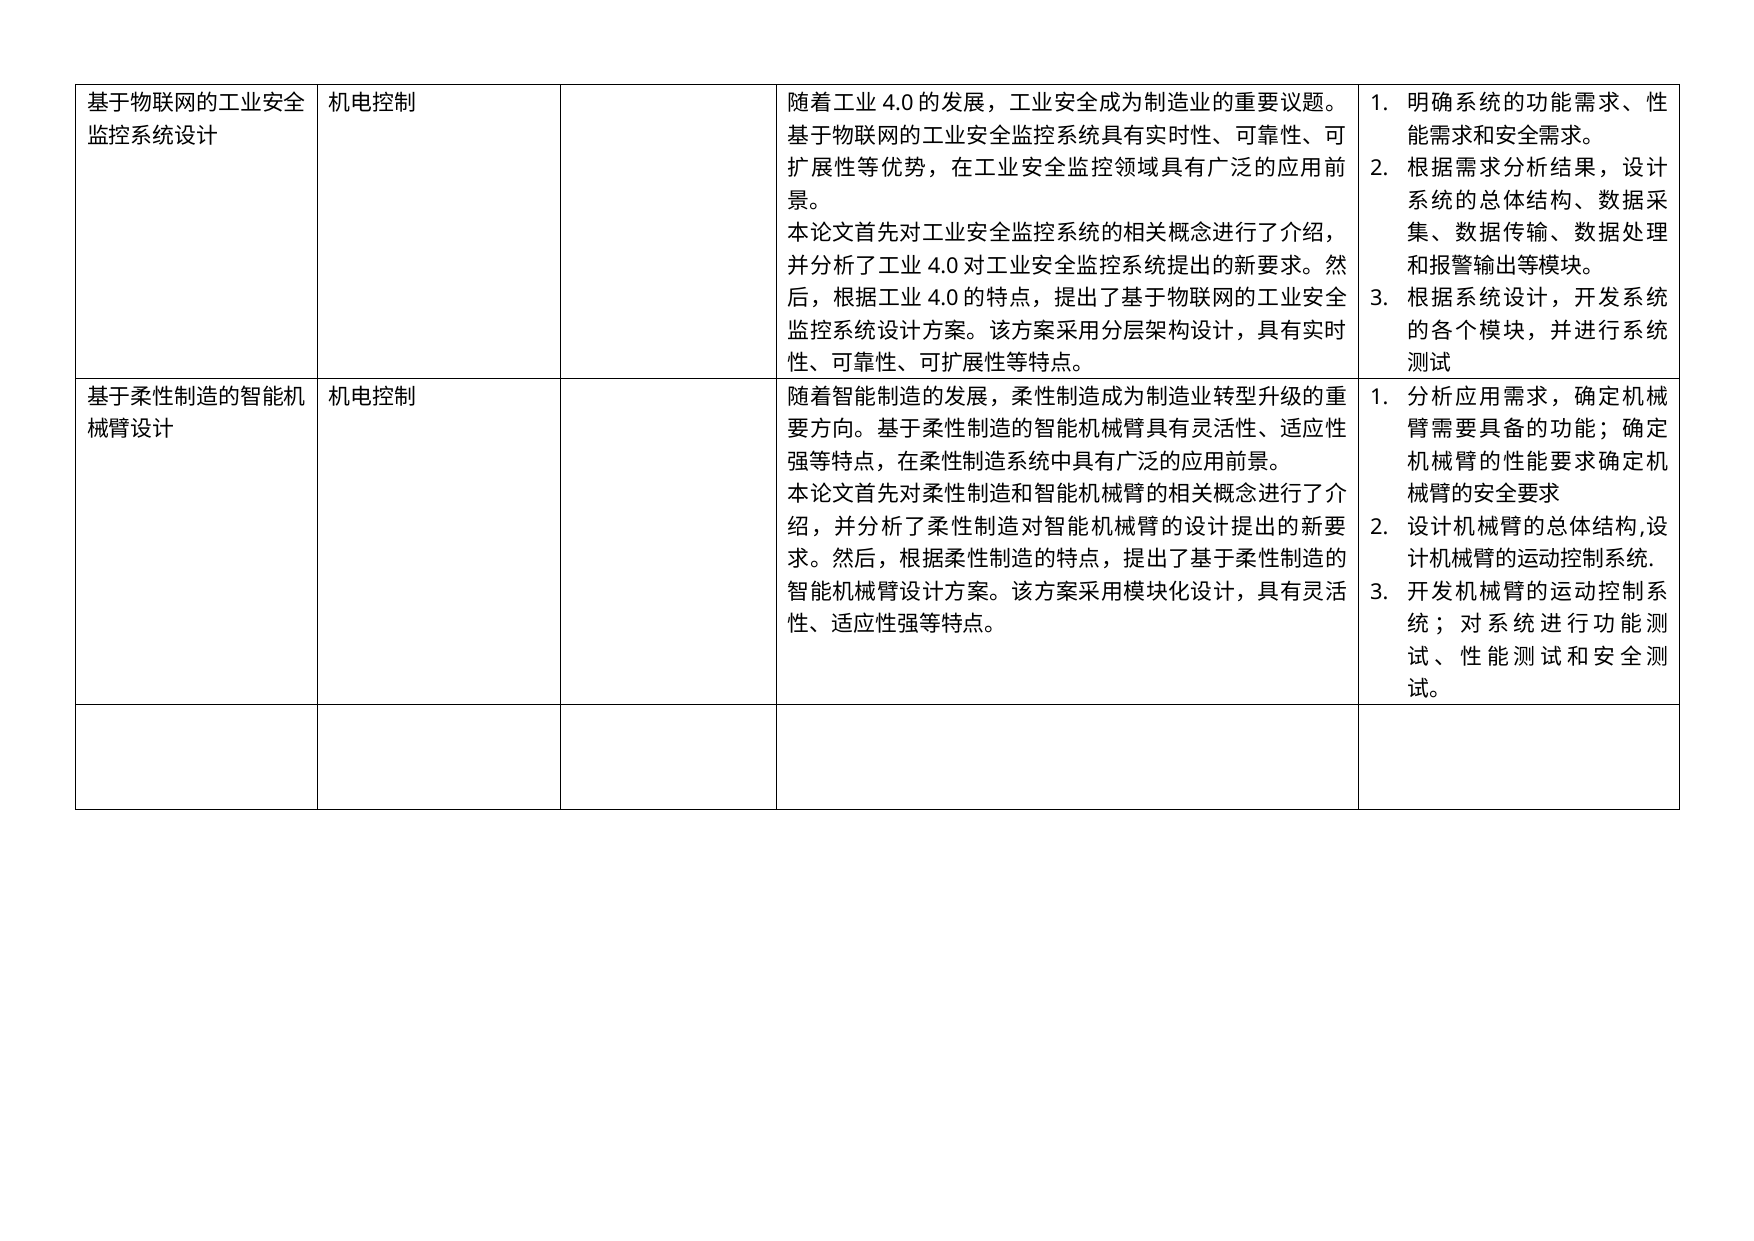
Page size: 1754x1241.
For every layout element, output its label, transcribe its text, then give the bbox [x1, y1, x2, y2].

table_cell 分析应用需求，确定机械臂需要具备的功能；确定机械臂的性能要求确定机械臂的安全要求 设计机械臂的总体结构,设计机械臂的运动控制系统. 开发机械臂的运动控制系统；对系统进行功能测试、性能测试和安全测试。 [1359, 379, 1679, 703]
table_cell 明确系统的功能需求、性能需求和安全需求。 根据需求分析结果，设计系统的总体结构、数据采集、数据传输、数据处理和报警输出等模块。 根据系统设计，开发系统的各个模块，并进行系统测试 [1359, 85, 1679, 377]
table_cell [561, 379, 776, 703]
table_cell [318, 705, 560, 809]
table_cell [1359, 705, 1679, 809]
table_cell 机电控制 [318, 379, 560, 703]
table_cell 基于物联网的工业安全监控系统设计 [76, 85, 317, 377]
table_cell 随着工业4.0的发展，工业安全成为制造业的重要议题。基于物联网的工业安全监控系统具有实时性、可靠性、可扩展性等优势，在工业安全监控领域具有广泛的应用前景。 本论文首先对工业安全监控系统的相关概念进行了介绍，并分析了工业4.0对工业安全监控系统提出的新要求。然后，根据工业4.0的特点，提出了基于物联网的工业安全监控系统设计方案。该方案采用分层架构设计，具有实时性、可靠性、可扩展性等特点。 [777, 85, 1358, 377]
table_cell [777, 705, 1358, 809]
table_cell 随着智能制造的发展，柔性制造成为制造业转型升级的重要方向。基于柔性制造的智能机械臂具有灵活性、适应性强等特点，在柔性制造系统中具有广泛的应用前景。 本论文首先对柔性制造和智能机械臂的相关概念进行了介绍，并分析了柔性制造对智能机械臂的设计提出的新要求。然后，根据柔性制造的特点，提出了基于柔性制造的智能机械臂设计方案。该方案采用模块化设计，具有灵活性、适应性强等特点。 [777, 379, 1358, 703]
table_cell [561, 705, 776, 809]
table_cell 机电控制 [318, 85, 560, 377]
table_cell [561, 85, 776, 377]
table_cell 基于柔性制造的智能机械臂设计 [76, 379, 317, 703]
table_cell [76, 705, 317, 809]
